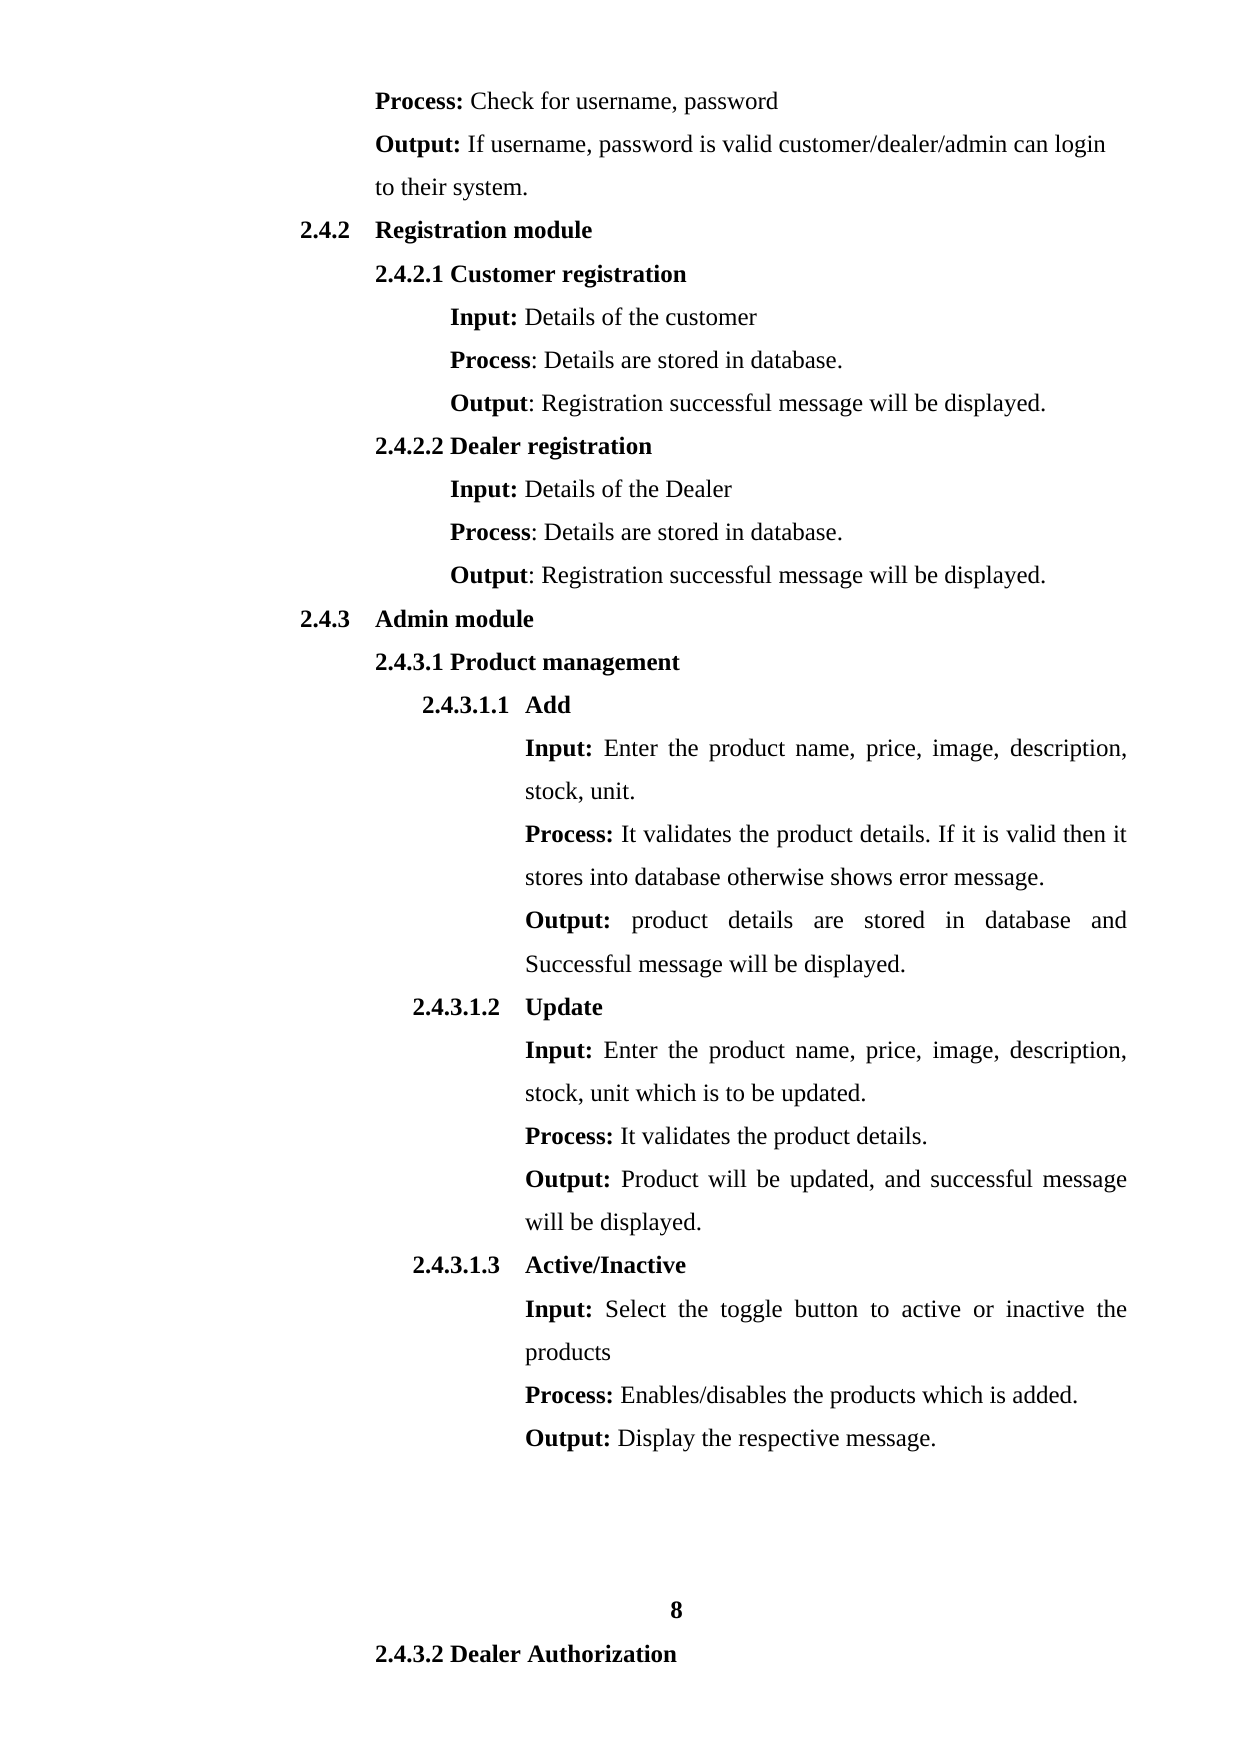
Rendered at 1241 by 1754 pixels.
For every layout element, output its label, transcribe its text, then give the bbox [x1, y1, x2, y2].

text Output: Registration successful message will be displayed. [375, 561, 1128, 589]
text 2.4.3.1.1 Add [337, 690, 1128, 719]
text Input: Enter the product name, price, image, description, stock, unit. [525, 733, 1128, 805]
text 8 [225, 1596, 1128, 1624]
text Input: Details of the Dealer [225, 474, 1128, 503]
text Process: It validates the product details. If it is valid then it stores into database otherwise shows error message. [525, 819, 1128, 891]
text Output: product details are stored in database and Successful message will be displayed. [525, 906, 1128, 977]
text Process: Enables/disables the products which is added. [375, 1380, 1128, 1409]
text Process: It validates the product details. [337, 1121, 1128, 1150]
text 2.4.3 Admin module [225, 604, 1128, 632]
text Process: Check for username, password [225, 86, 1128, 115]
text Process: Details are stored in database. [225, 517, 1128, 546]
text Process: Details are stored in database. [225, 345, 1128, 374]
text Output: Registration successful message will be displayed. [375, 388, 1128, 417]
text 2.4.3.1.2 Update [337, 992, 1128, 1021]
text Input: Select the toggle button to active or inactive the products [525, 1294, 1128, 1366]
text 2.4.2 Registration module [225, 216, 1128, 244]
text Input: Details of the customer [225, 302, 1128, 331]
text Output: If username, password is valid customer/dealer/admin can login to their system. [375, 129, 1128, 201]
text 2.4.3.1 Product management [225, 647, 1128, 676]
text Input: Enter the product name, price, image, description, stock, unit which is to be updated. [525, 1035, 1128, 1107]
text 2.4.3.1.3 Active/Inactive [337, 1251, 1128, 1279]
text 2.4.3.2 Dealer Authorization [300, 1639, 1128, 1667]
text Output: Product will be updated, and successful message will be displayed. [525, 1164, 1128, 1236]
text 2.4.2.2 Dealer registration [225, 431, 1128, 460]
text Output: Display the respective message. [525, 1423, 1128, 1452]
text 2.4.2.1 Customer registration [225, 259, 1128, 287]
